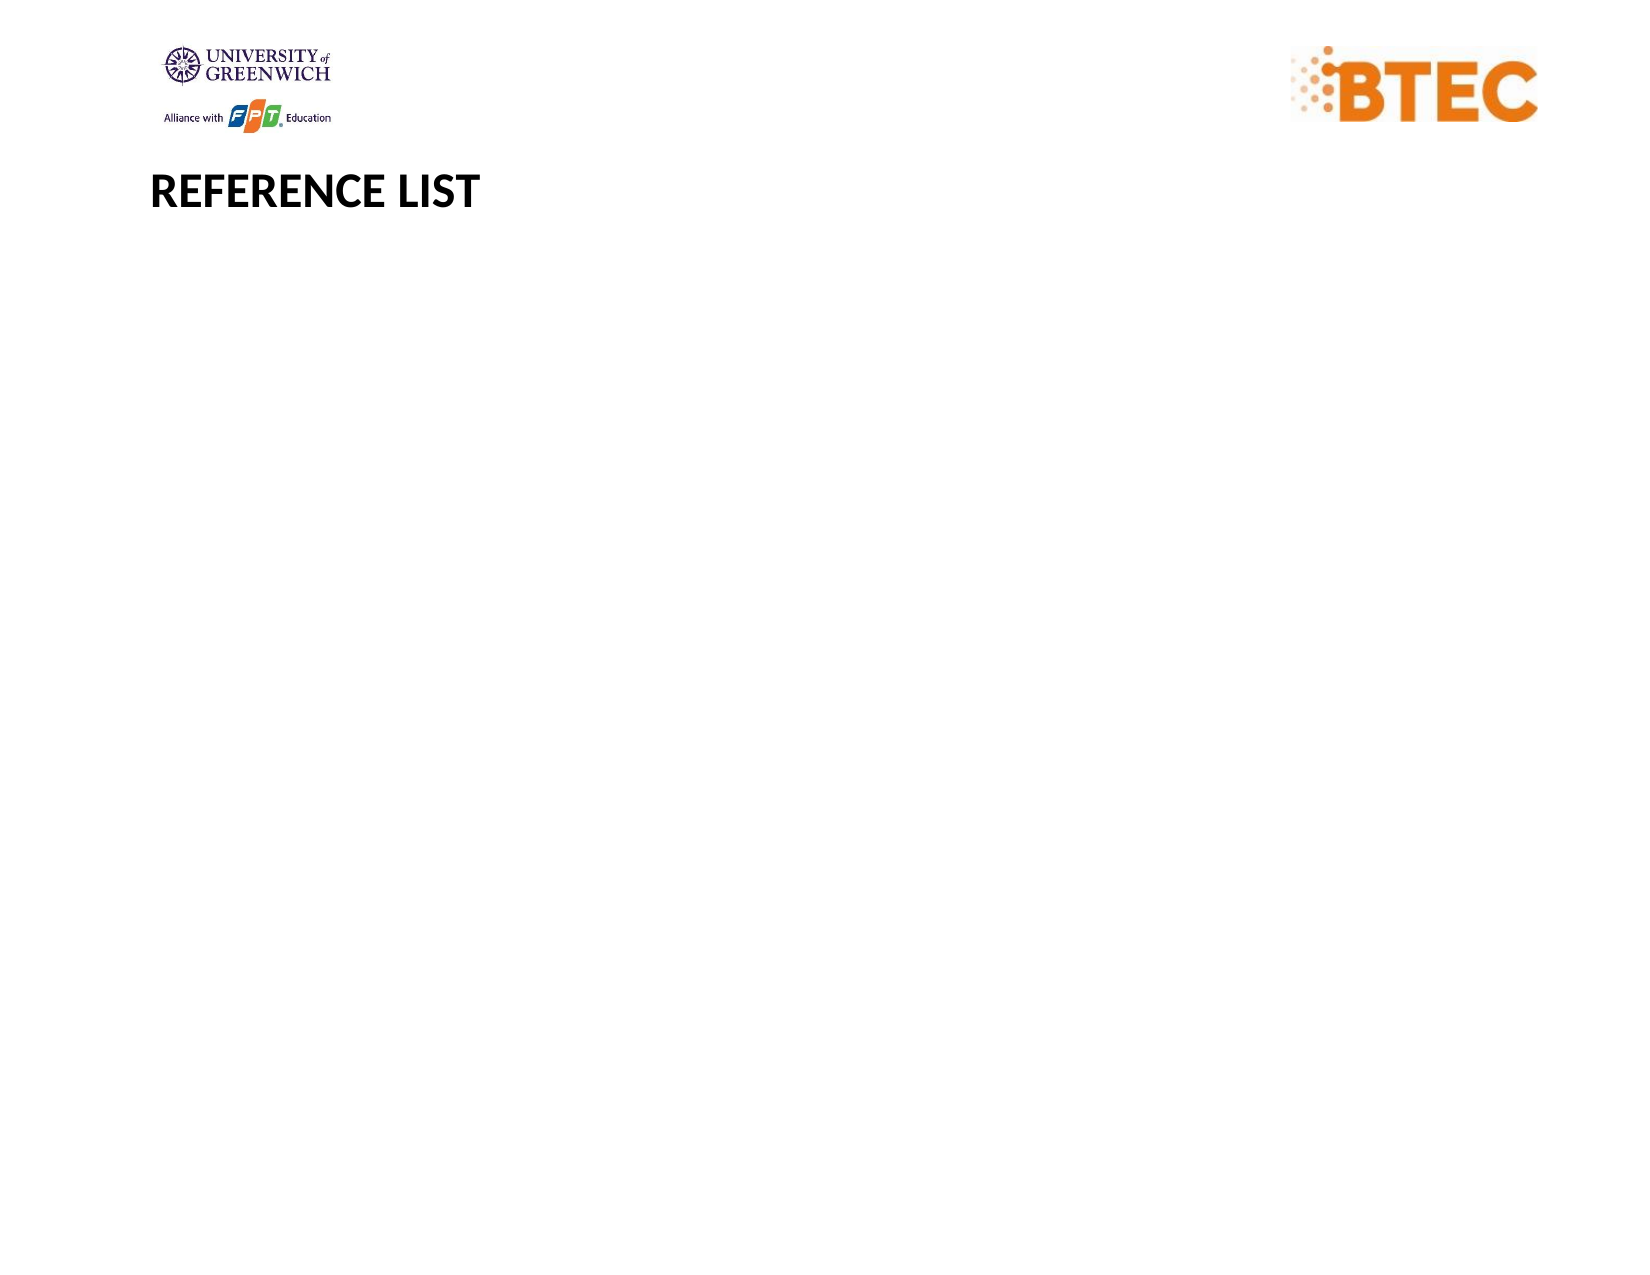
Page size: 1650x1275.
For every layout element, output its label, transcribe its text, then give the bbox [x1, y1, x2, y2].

picture [1290, 46, 1538, 122]
subtitle REFERENCE LIST [150, 159, 1500, 220]
picture [150, 32, 343, 144]
